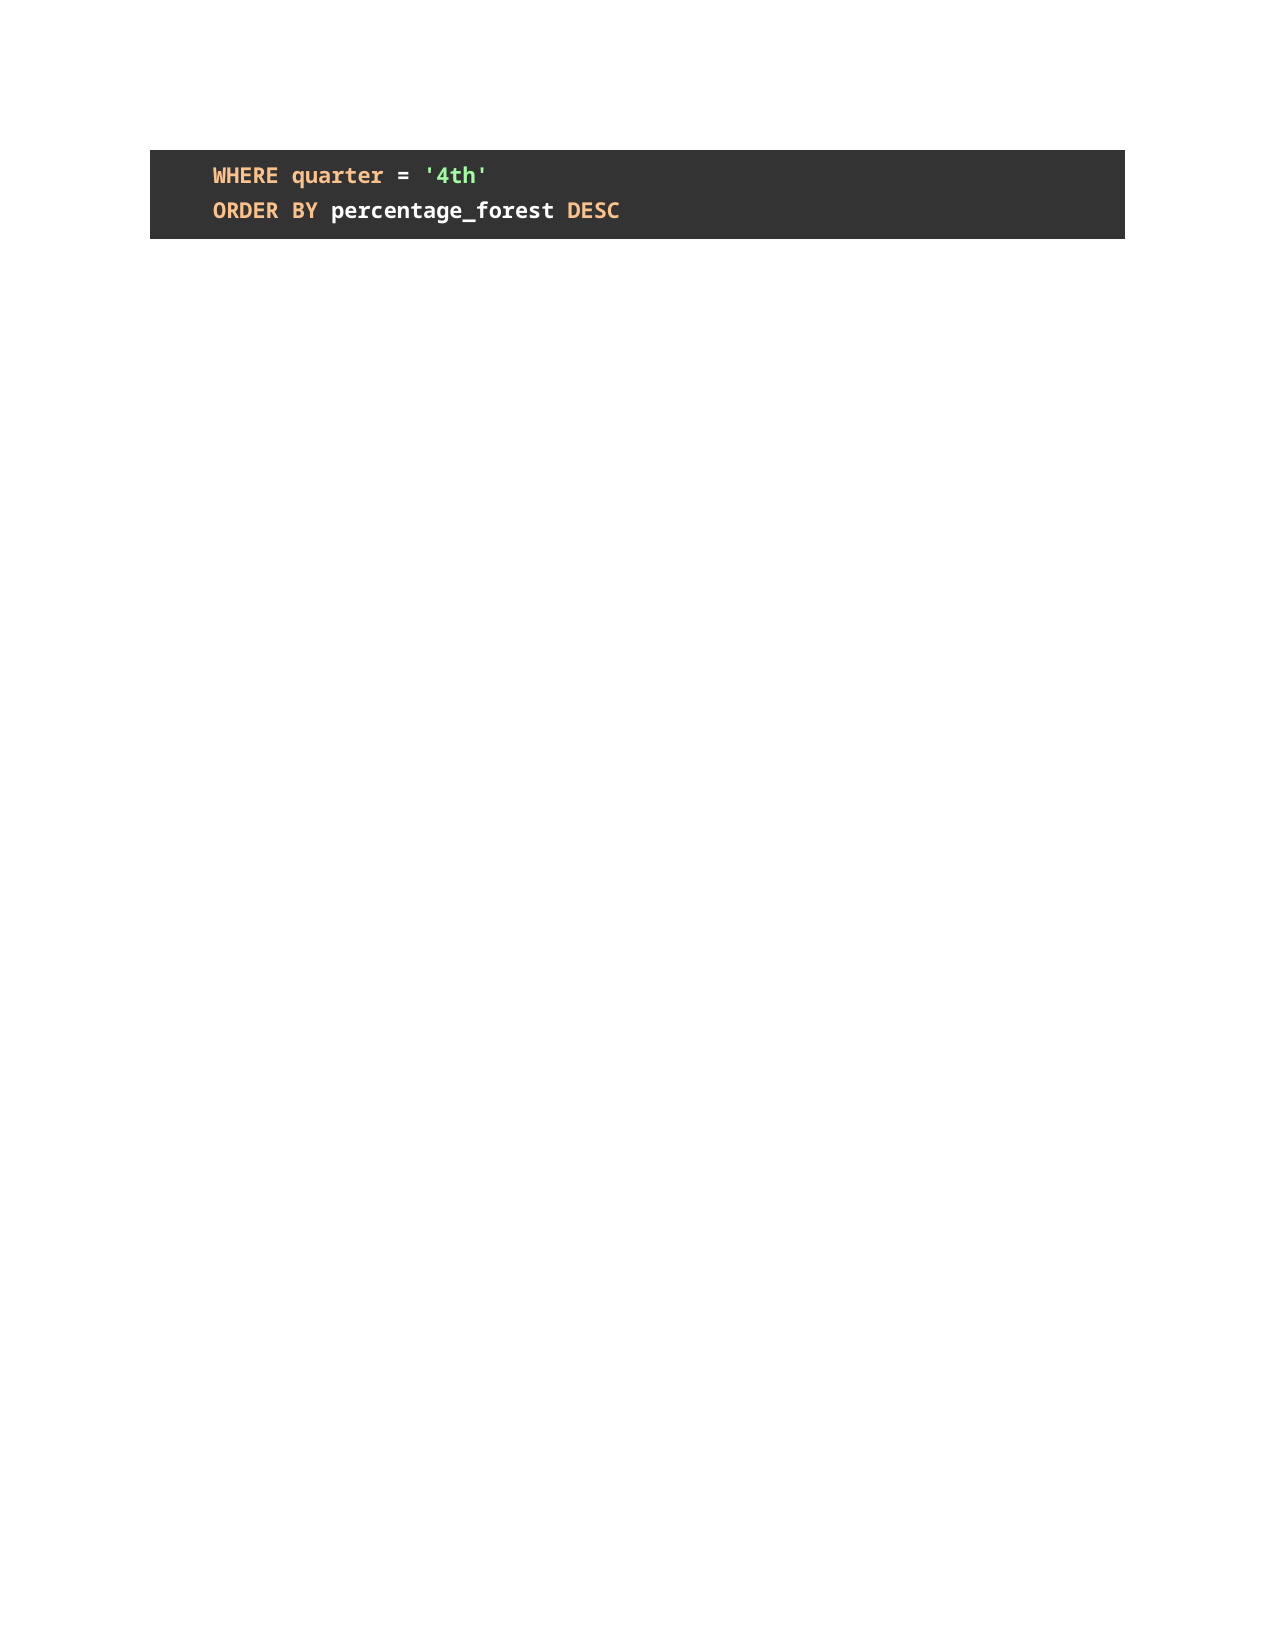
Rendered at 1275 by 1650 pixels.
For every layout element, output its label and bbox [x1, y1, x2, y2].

table_header [150, 150, 1125, 239]
